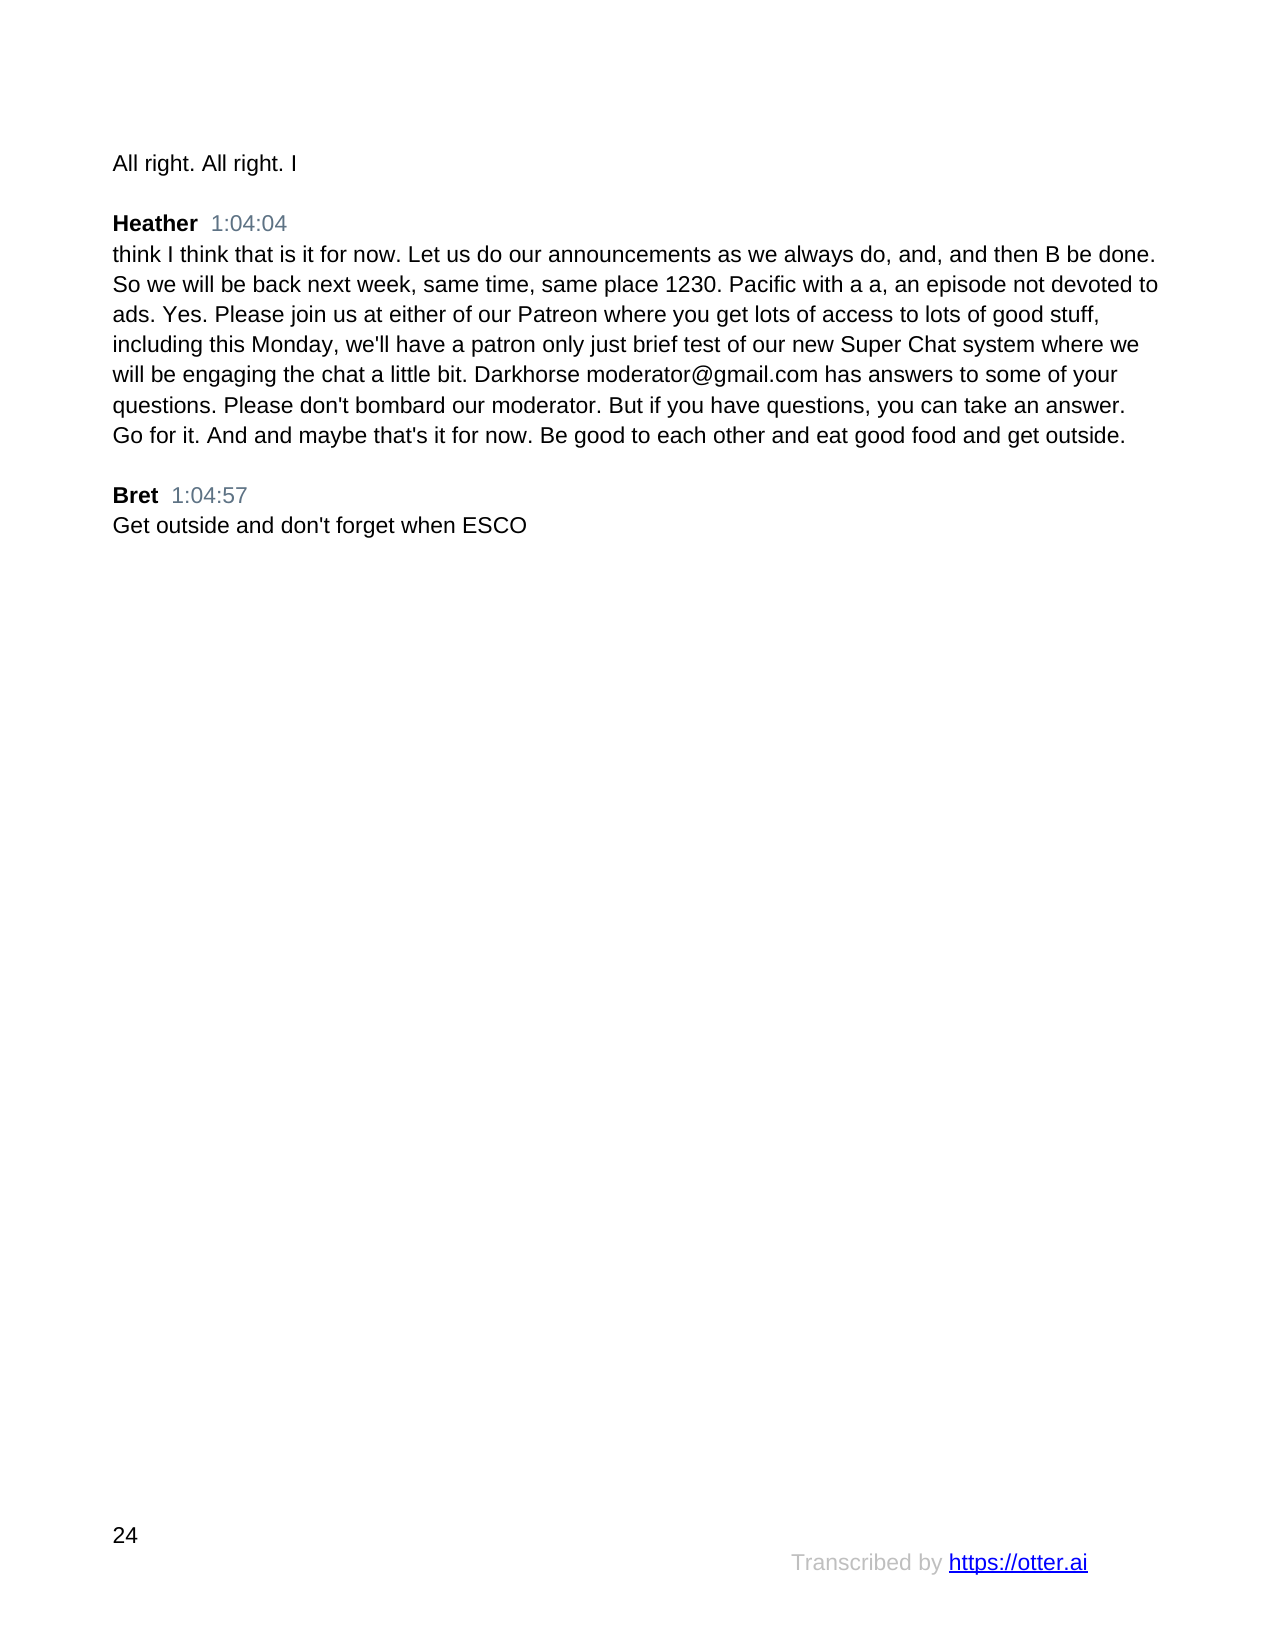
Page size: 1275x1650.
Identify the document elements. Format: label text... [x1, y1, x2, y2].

text Heather 1:04:04 [112, 210, 1162, 237]
text All right. All right. I [112, 150, 1162, 176]
text think I think that is it for now. Let us do our announcements as we always do, and, and then B be done. So we will be back next week, same time, same place 1230. Pacific with a a, an episode not devoted to ads. Yes. Please join us at either of our Patreon where you get lots of access to lots of good stuff, including this Monday, we'll have a patron only just brief test of our new Super Chat system where we will be engaging the chat a little bit. Darkhorse moderator@gmail.com has answers to some of your questions. Please don't bombard our moderator. But if you have questions, you can take an answer. Go for it. And and maybe that's it for now. Be good to each other and eat good food and get outside. [112, 241, 1162, 448]
text Bret 1:04:57 [112, 482, 1162, 509]
text Get outside and don't forget when ESCO [112, 512, 1162, 539]
